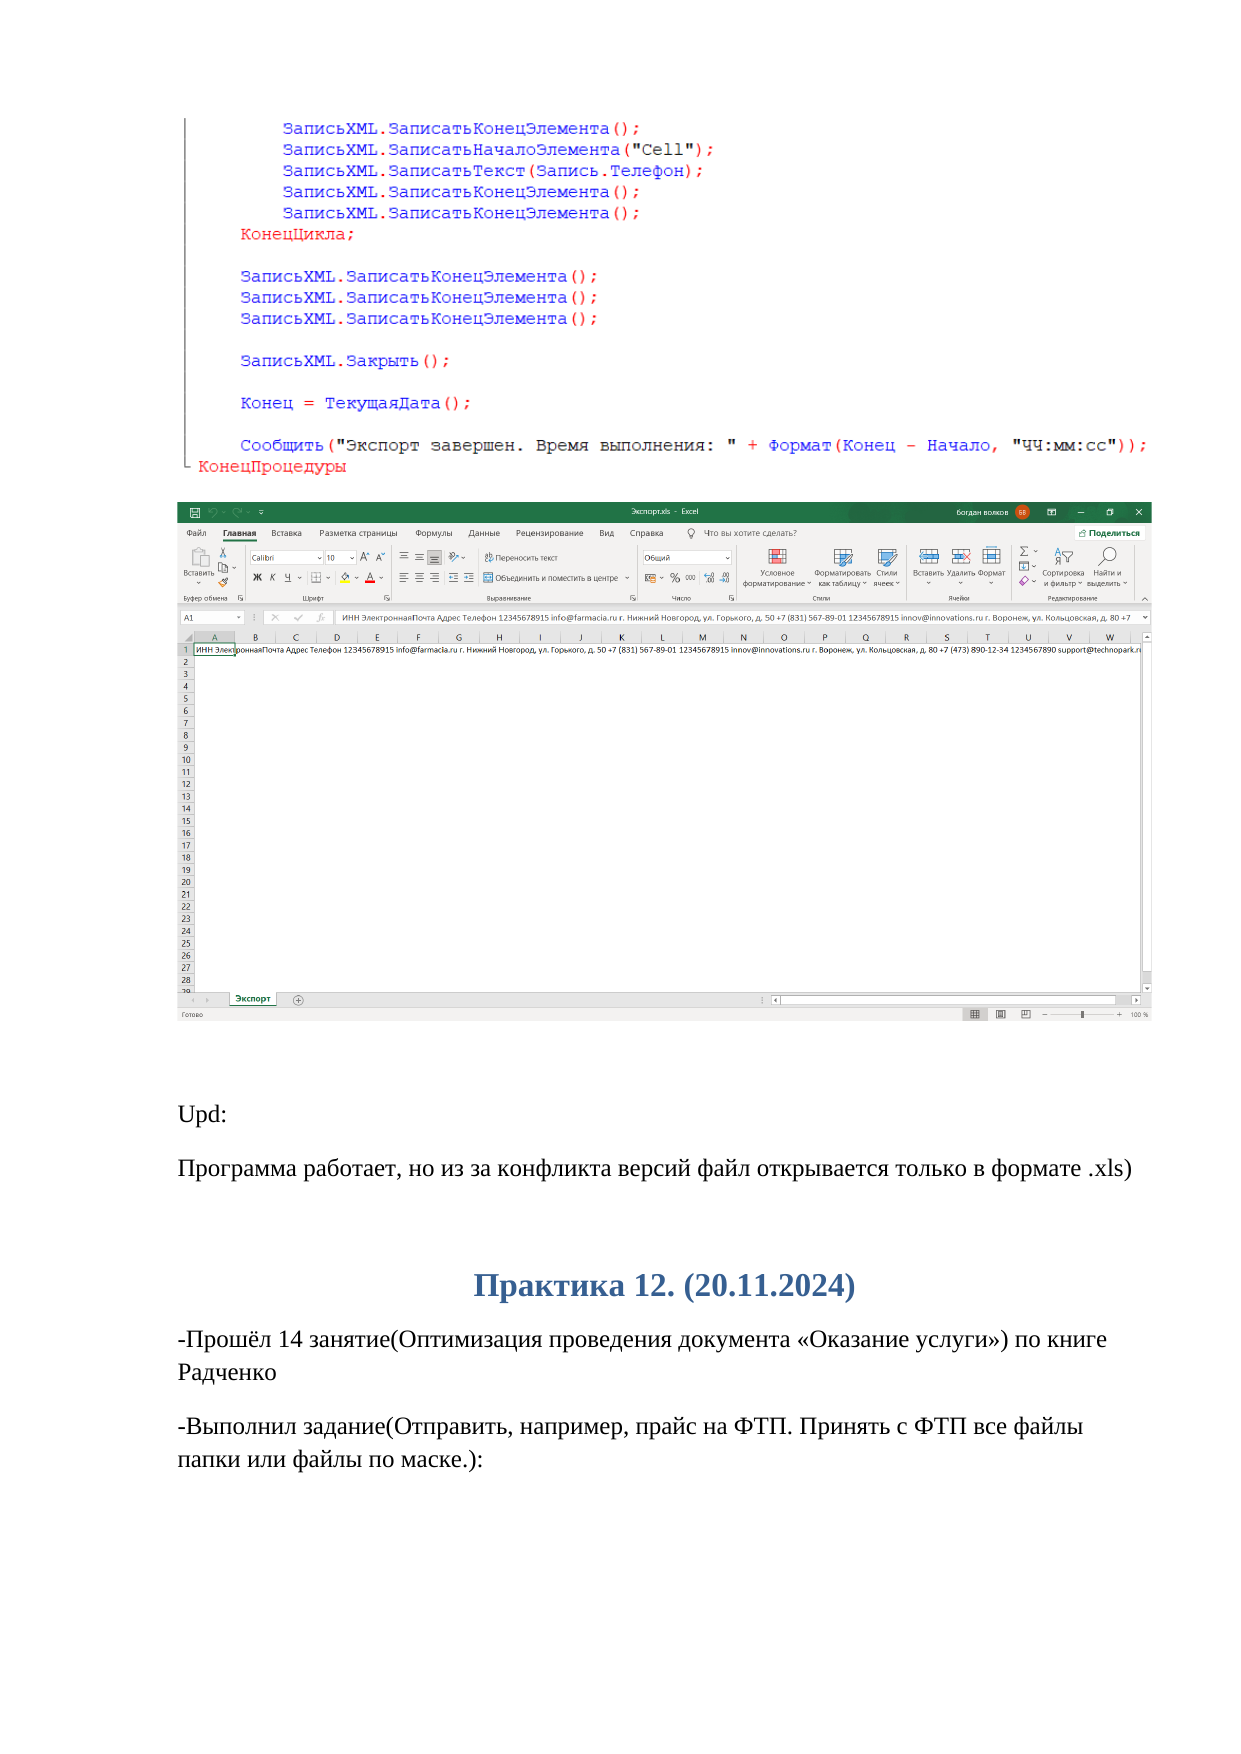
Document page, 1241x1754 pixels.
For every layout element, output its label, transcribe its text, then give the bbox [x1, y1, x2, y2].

text Практика 12. (20.11.2024) [177, 1265, 1152, 1303]
text Программа работает, но из за конфликта версий файл открывается только в формате .xls) [177, 1153, 1152, 1182]
picture [177, 118, 1152, 477]
text -Прошёл 14 занятие(Оптимизация проведения документа «Оказание услуги») по книге Радченко [177, 1324, 1152, 1386]
text -Выполнил задание(Отправить, например, прайс на ФТП. Принять с ФТП все файлы папки или файлы по маске.): [177, 1411, 1152, 1473]
picture [177, 502, 1152, 1021]
text Upd: [177, 1099, 1152, 1128]
